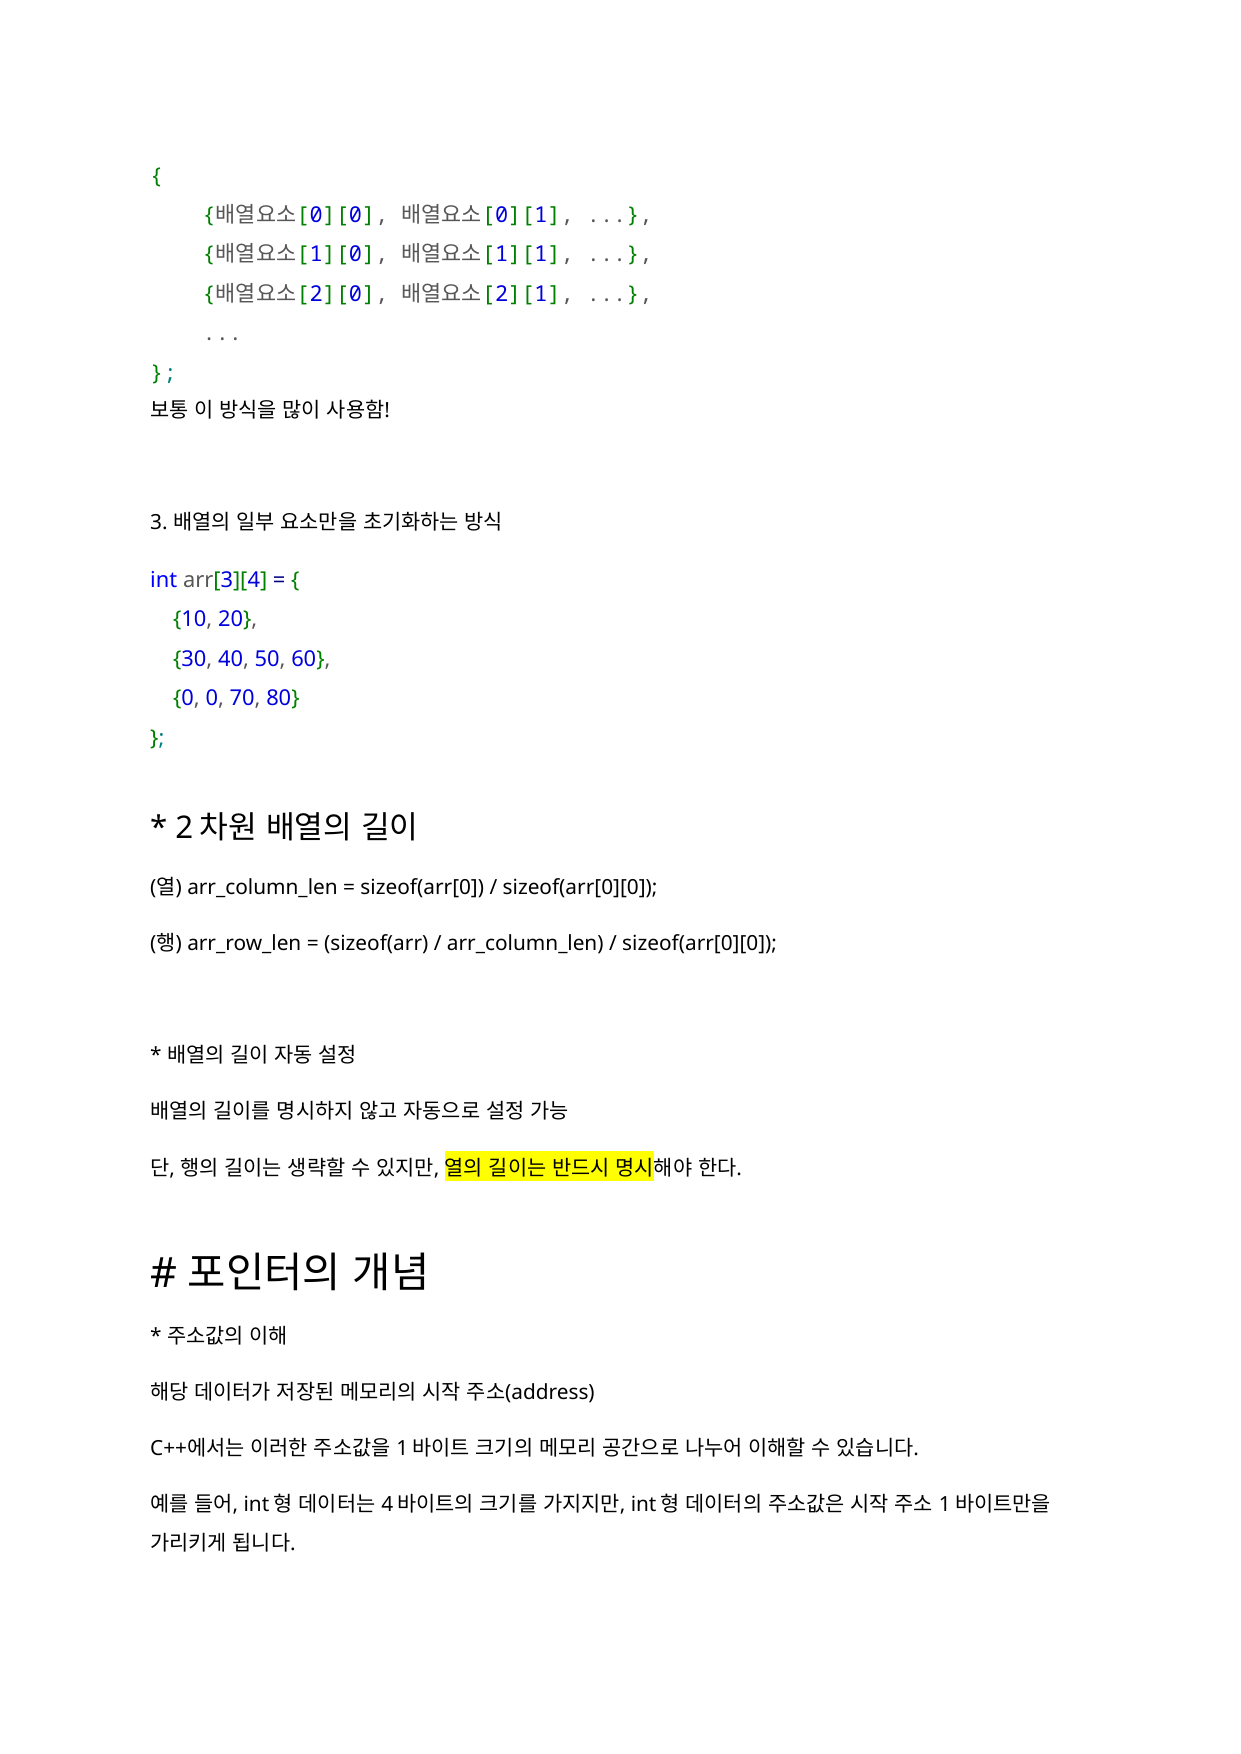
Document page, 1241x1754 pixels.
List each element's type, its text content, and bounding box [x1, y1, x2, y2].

text }; [150, 712, 1090, 751]
text { [150, 150, 1090, 189]
text * 주소값의 이해 [150, 1312, 1090, 1351]
text 보통 이 방식을 많이 사용함! [150, 386, 1090, 426]
text }; [150, 347, 1090, 386]
text {배열요소[2][0], 배열요소[2][1], ...}, [150, 268, 1090, 307]
text C++에서는 이러한 주소값을 1바이트 크기의 메모리 공간으로 나누어 이해할 수 있습니다. [150, 1424, 1090, 1463]
text 해당 데이터가 저장된 메모리의 시작 주소(address) [150, 1368, 1090, 1407]
text * 배열의 길이 자동 설정 [150, 1031, 1090, 1071]
text 단, 행의 길이는 생략할 수 있지만, 열의 길이는 반드시 명시해야 한다. [150, 1143, 1090, 1183]
text {0, 0, 70, 80} [150, 672, 1090, 712]
text 3. 배열의 일부 요소만을 초기화하는 방식 [150, 498, 1090, 538]
text {배열요소[0][0], 배열요소[0][1], ...}, [150, 189, 1090, 229]
text (열) arr_column_len = sizeof(arr[0]) / sizeof(arr[0][0]); [150, 863, 1090, 903]
text int arr[3][4] = { [150, 554, 1090, 594]
text # 포인터의 개념 [150, 1256, 1090, 1295]
text {10, 20}, [150, 594, 1090, 633]
text (행) arr_row_len = (sizeof(arr) / arr_column_len) / sizeof(arr[0][0]); [150, 919, 1090, 959]
text {배열요소[1][0], 배열요소[1][1], ...}, [150, 229, 1090, 268]
text ... [150, 307, 1090, 347]
text {30, 40, 50, 60}, [150, 633, 1090, 672]
text 예를 들어, int형 데이터는 4바이트의 크기를 가지지만, int형 데이터의 주소값은 시작 주소 1바이트만을 가리키게 됩니다. [150, 1480, 1090, 1558]
text 배열의 길이를 명시하지 않고 자동으로 설정 가능 [150, 1087, 1090, 1127]
text * 2차원 배열의 길이 [150, 807, 1090, 847]
